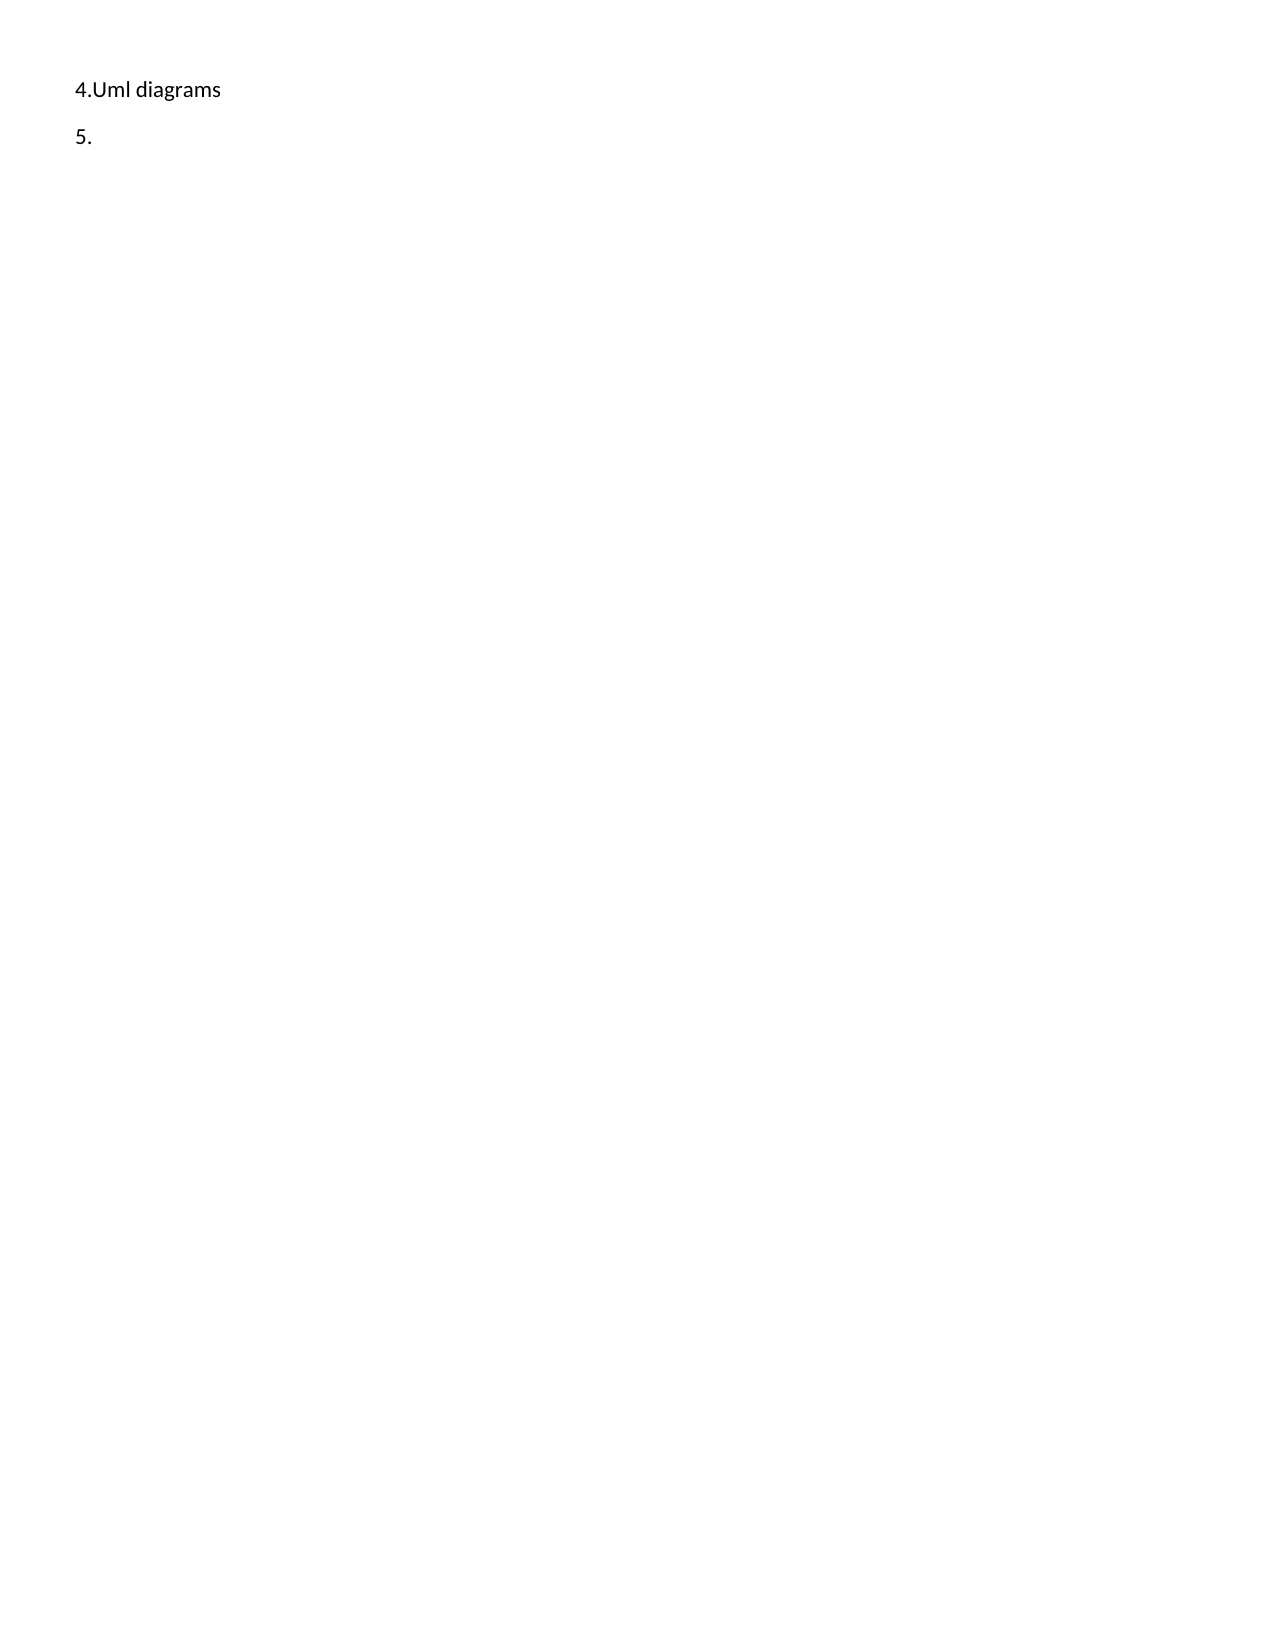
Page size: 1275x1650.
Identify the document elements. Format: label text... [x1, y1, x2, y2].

text 5. [75, 122, 1200, 150]
text 4.Uml diagrams [75, 75, 1200, 103]
